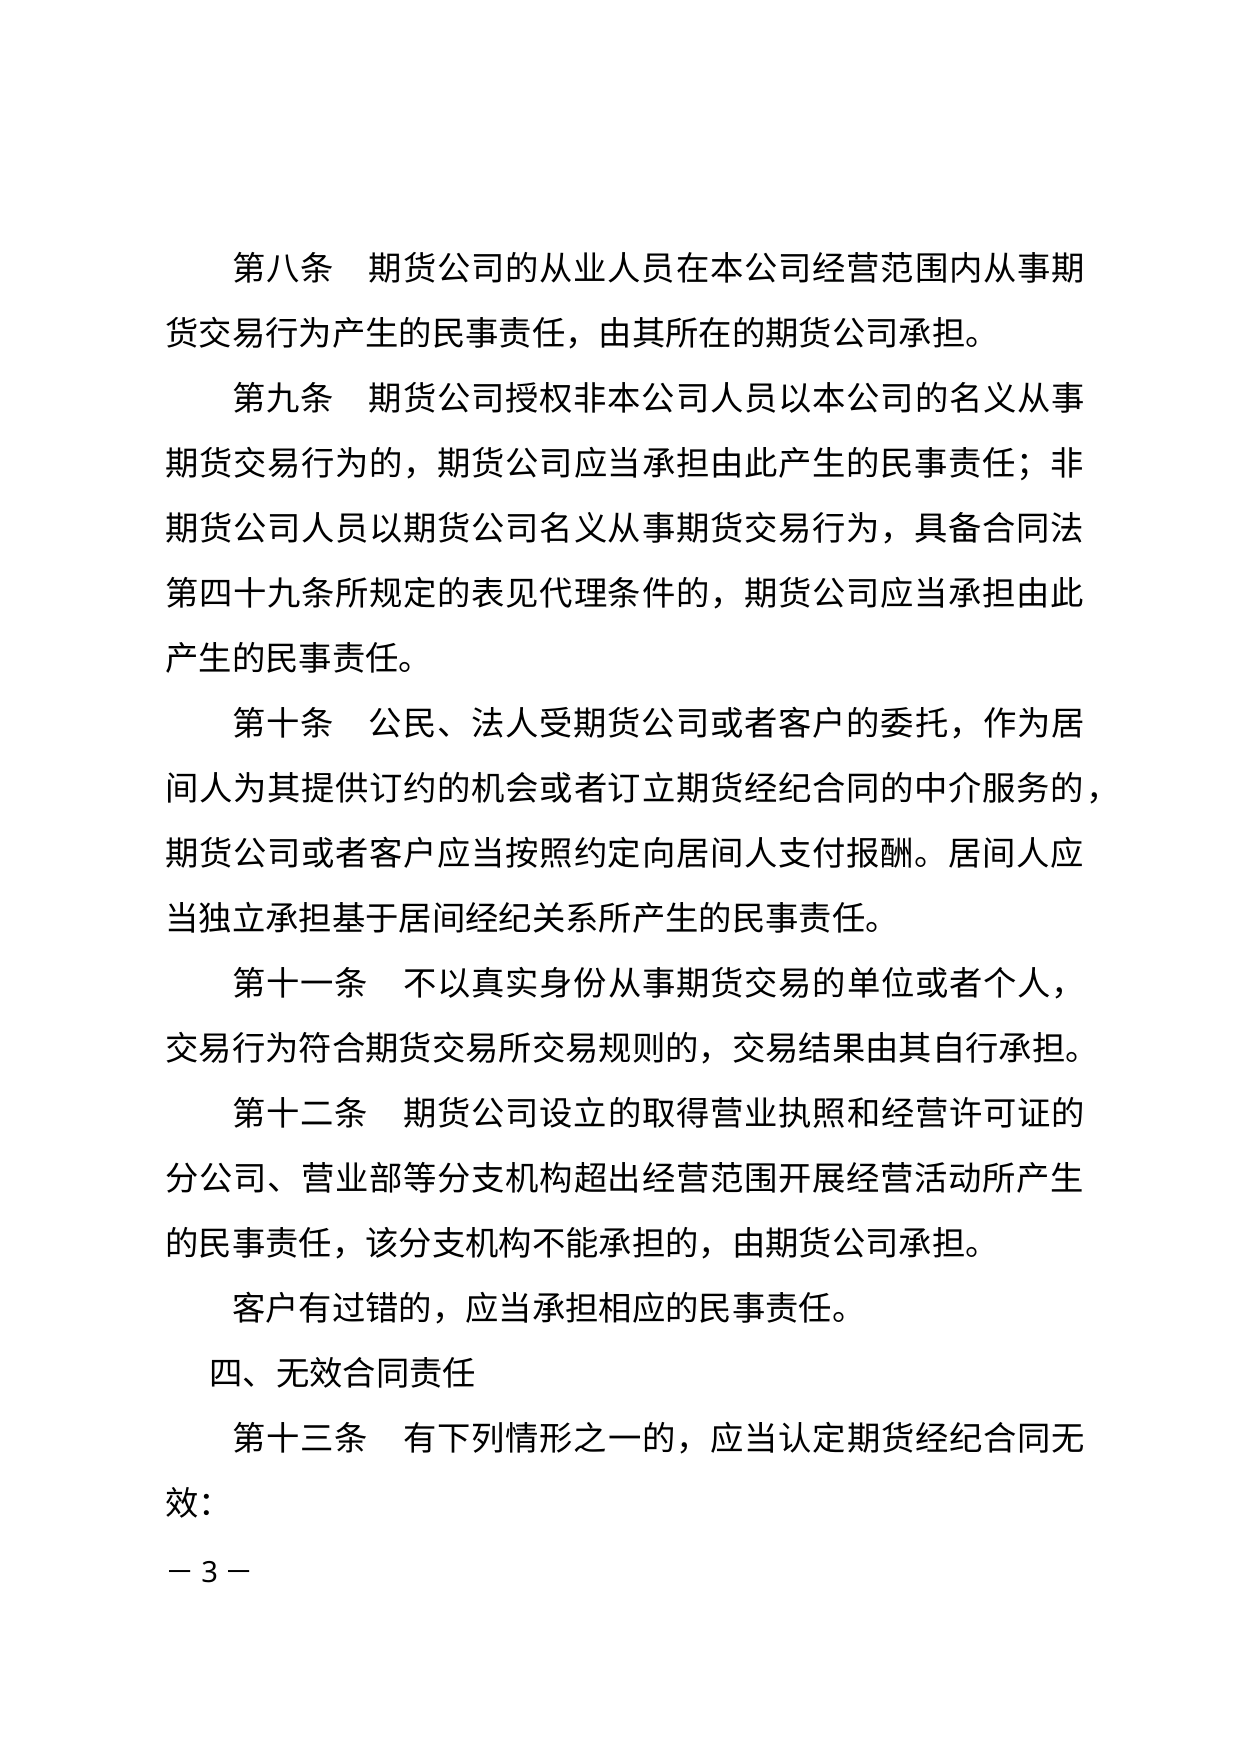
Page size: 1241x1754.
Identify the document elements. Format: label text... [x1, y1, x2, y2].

text 四、无效合同责任 [165, 1338, 1087, 1403]
text 第十二条 期货公司设立的取得营业执照和经营许可证的分公司、营业部等分支机构超出经营范围开展经营活动所产生的民事责任，该分支机构不能承担的，由期货公司承担。 [165, 1078, 1087, 1273]
text 第九条 期货公司授权非本公司人员以本公司的名义从事期货交易行为的，期货公司应当承担由此产生的民事责任；非期货公司人员以期货公司名义从事期货交易行为，具备合同法第四十九条所规定的表见代理条件的，期货公司应当承担由此产生的民事责任。 [165, 363, 1087, 688]
text 第八条 期货公司的从业人员在本公司经营范围内从事期货交易行为产生的民事责任，由其所在的期货公司承担。 [165, 233, 1087, 363]
text 第十三条 有下列情形之一的，应当认定期货经纪合同无效： [165, 1403, 1087, 1533]
text 第十条 公民、法人受期货公司或者客户的委托，作为居间人为其提供订约的机会或者订立期货经纪合同的中介服务的，期货公司或者客户应当按照约定向居间人支付报酬。居间人应当独立承担基于居间经纪关系所产生的民事责任。 [165, 688, 1087, 948]
text 客户有过错的，应当承担相应的民事责任。 [165, 1273, 1087, 1338]
text 第十一条 不以真实身份从事期货交易的单位或者个人，交易行为符合期货交易所交易规则的，交易结果由其自行承担。 [165, 948, 1087, 1078]
